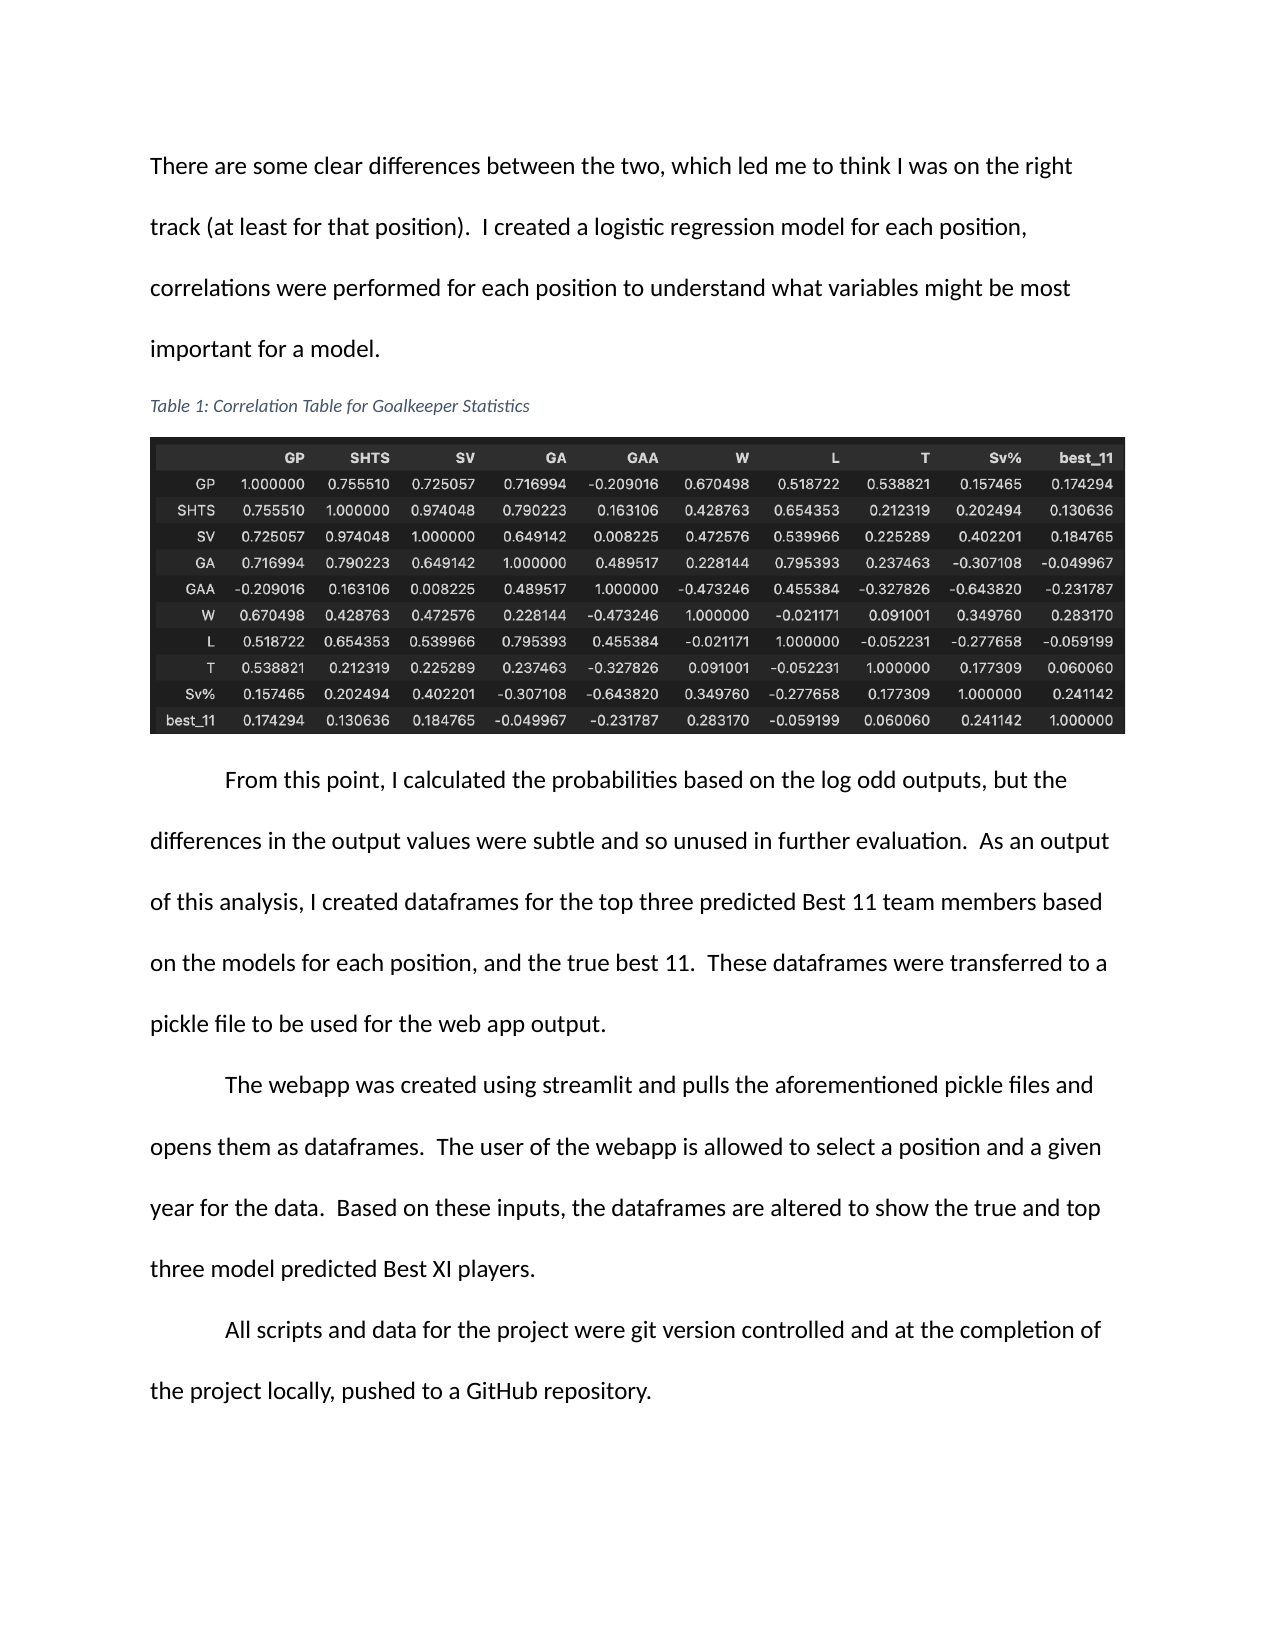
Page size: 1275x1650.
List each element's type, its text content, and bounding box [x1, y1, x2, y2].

text The webapp was created using streamlit and pulls the aforementioned pickle files and opens them as dataframes. The user of the webapp is allowed to select a position and a given year for the data. Based on these inputs, the dataframes are altered to show the true and top three model predicted Best XI players. [150, 1070, 1125, 1283]
picture [150, 437, 1125, 734]
text From this point, I calculated the probabilities based on the log odd outputs, but the differences in the output values were subtle and so unused in further evaluation. As an output of this analysis, I created dataframes for the top three predicted Best 11 team members based on the models for each position, and the true best 11. These dataframes were transferred to a pickle file to be used for the web app output. [150, 764, 1125, 1039]
text There are some clear differences between the two, which led me to think I was on the right track (at least for that position). I created a logistic regression model for each position, correlations were performed for each position to understand what variables might be most important for a model. [150, 150, 1125, 364]
text All scripts and data for the project were git version controlled and at the completion of the project locally, pushed to a GitHub repository. [150, 1314, 1125, 1405]
